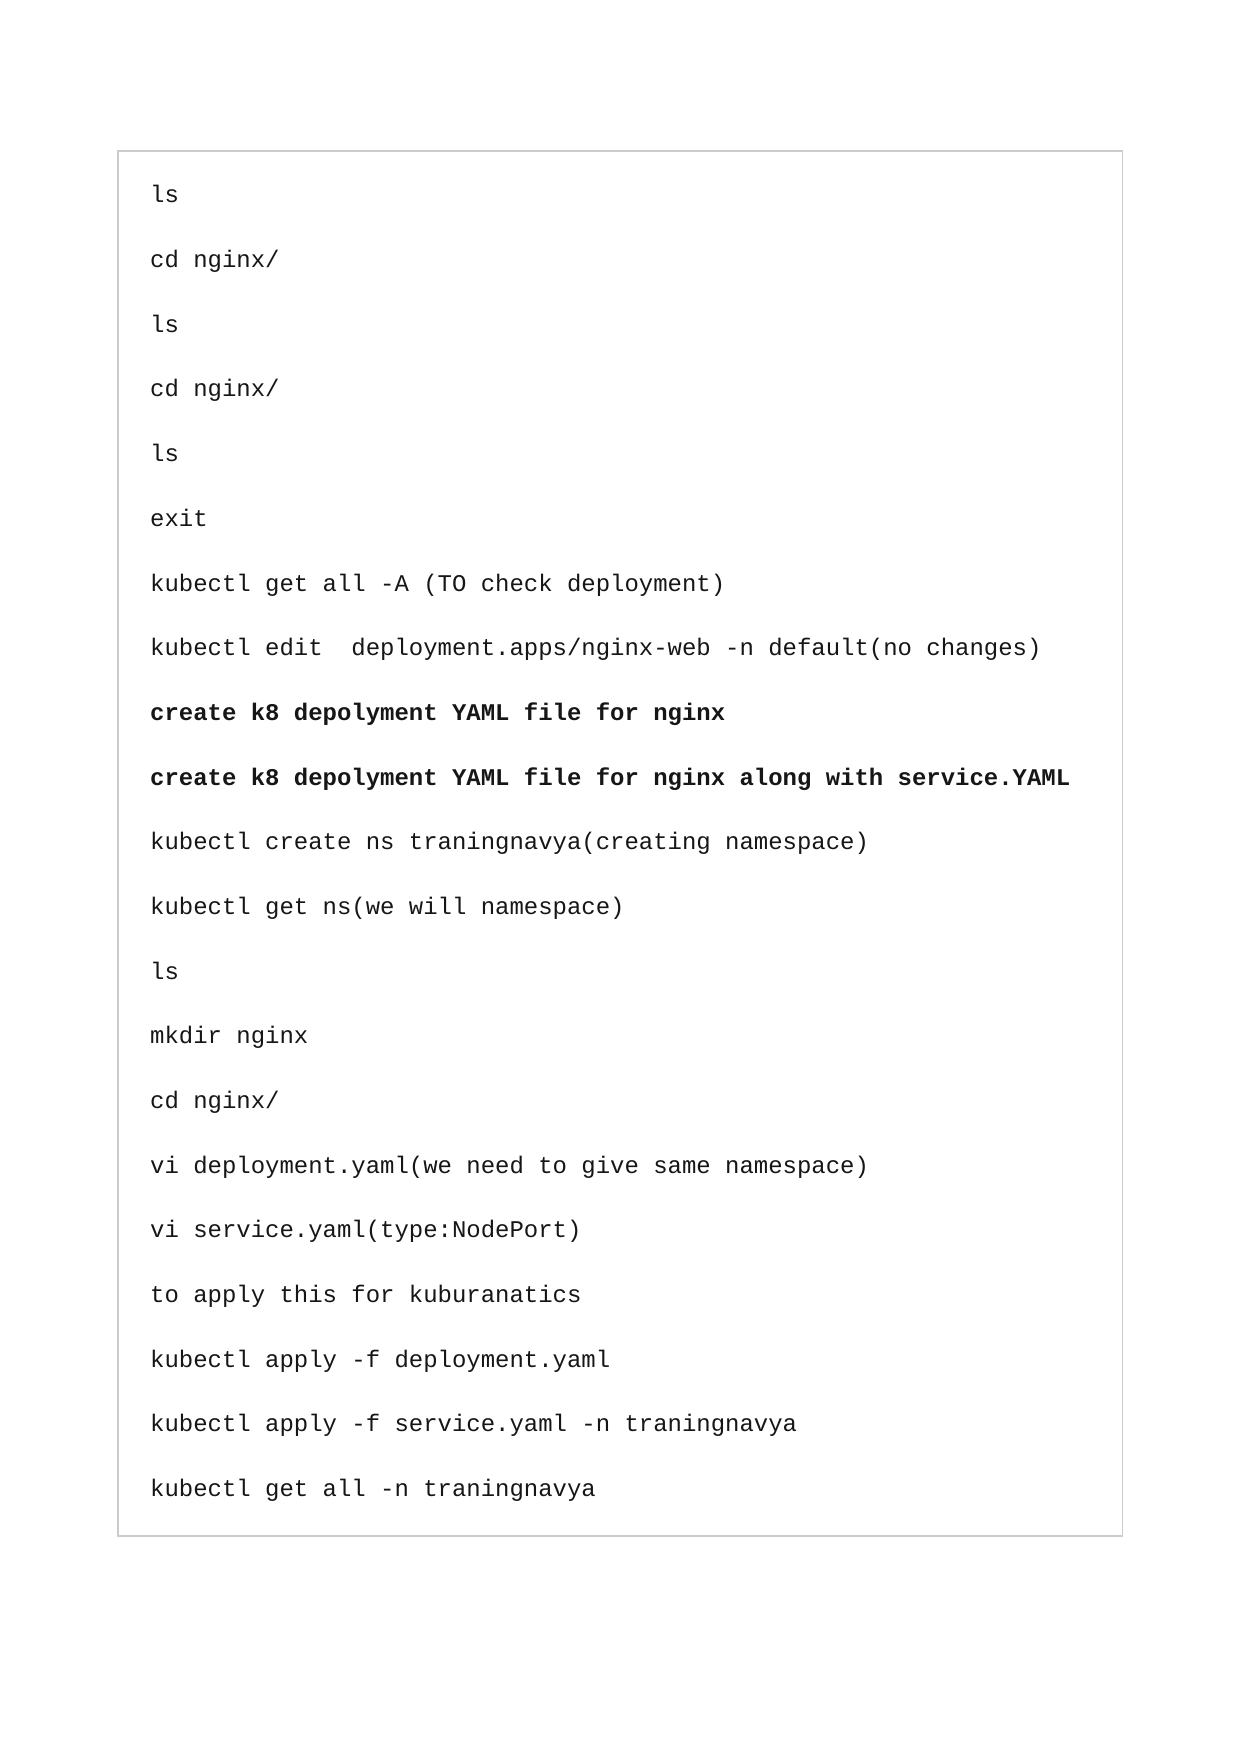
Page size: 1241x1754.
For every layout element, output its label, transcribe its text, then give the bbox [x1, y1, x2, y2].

text vi deployment.yaml(we need to give same namespace) [119, 1120, 1122, 1180]
text to apply this for kuburanatics [119, 1250, 1122, 1310]
text kubectl apply -f service.yaml -n traningnavya [119, 1379, 1122, 1439]
text ls [119, 409, 1122, 469]
text ls [119, 926, 1122, 986]
text cd nginx/ [119, 215, 1122, 275]
text ls [119, 152, 1122, 210]
text mkdir nginx [119, 991, 1122, 1051]
text cd nginx/ [119, 1056, 1122, 1116]
text exit [119, 473, 1122, 533]
text kubectl create ns traningnavya(creating namespace) [119, 797, 1122, 857]
text cd nginx/ [119, 344, 1122, 404]
text kubectl get ns(we will namespace) [119, 862, 1122, 922]
text create k8 depolyment YAML file for nginx along with service.YAML [119, 732, 1122, 792]
text ls [119, 279, 1122, 339]
text vi service.yaml(type:NodePort) [119, 1185, 1122, 1245]
text create k8 depolyment YAML file for nginx [119, 667, 1122, 727]
text kubectl edit deployment.apps/nginx-web -n default(no changes) [119, 603, 1122, 663]
text kubectl get all -n traningnavya [119, 1444, 1122, 1535]
text kubectl get all -A (TO check deployment) [119, 538, 1122, 598]
text kubectl apply -f deployment.yaml [119, 1314, 1122, 1374]
